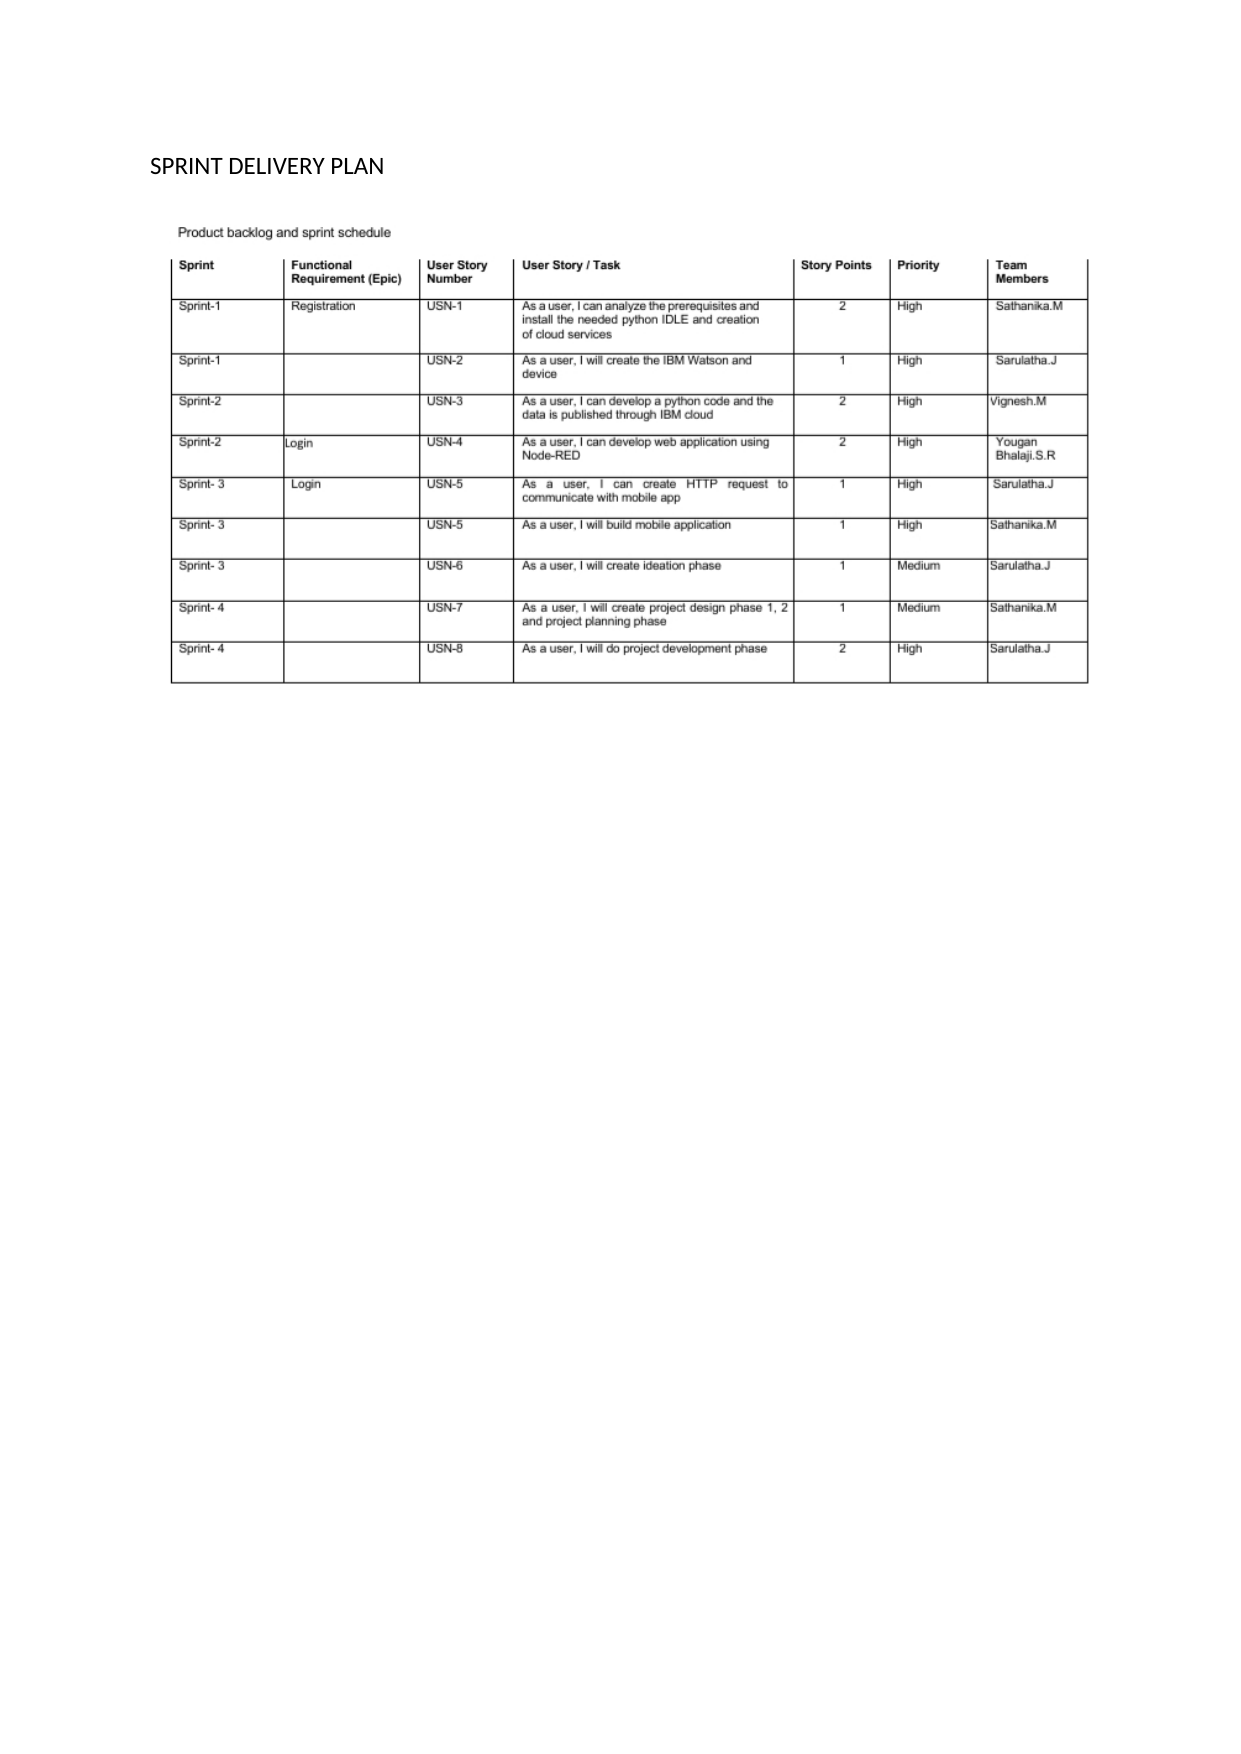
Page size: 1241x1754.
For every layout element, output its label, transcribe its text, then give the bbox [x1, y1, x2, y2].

text SPRINT DELIVERY PLAN [150, 150, 1090, 181]
picture [150, 205, 1091, 743]
